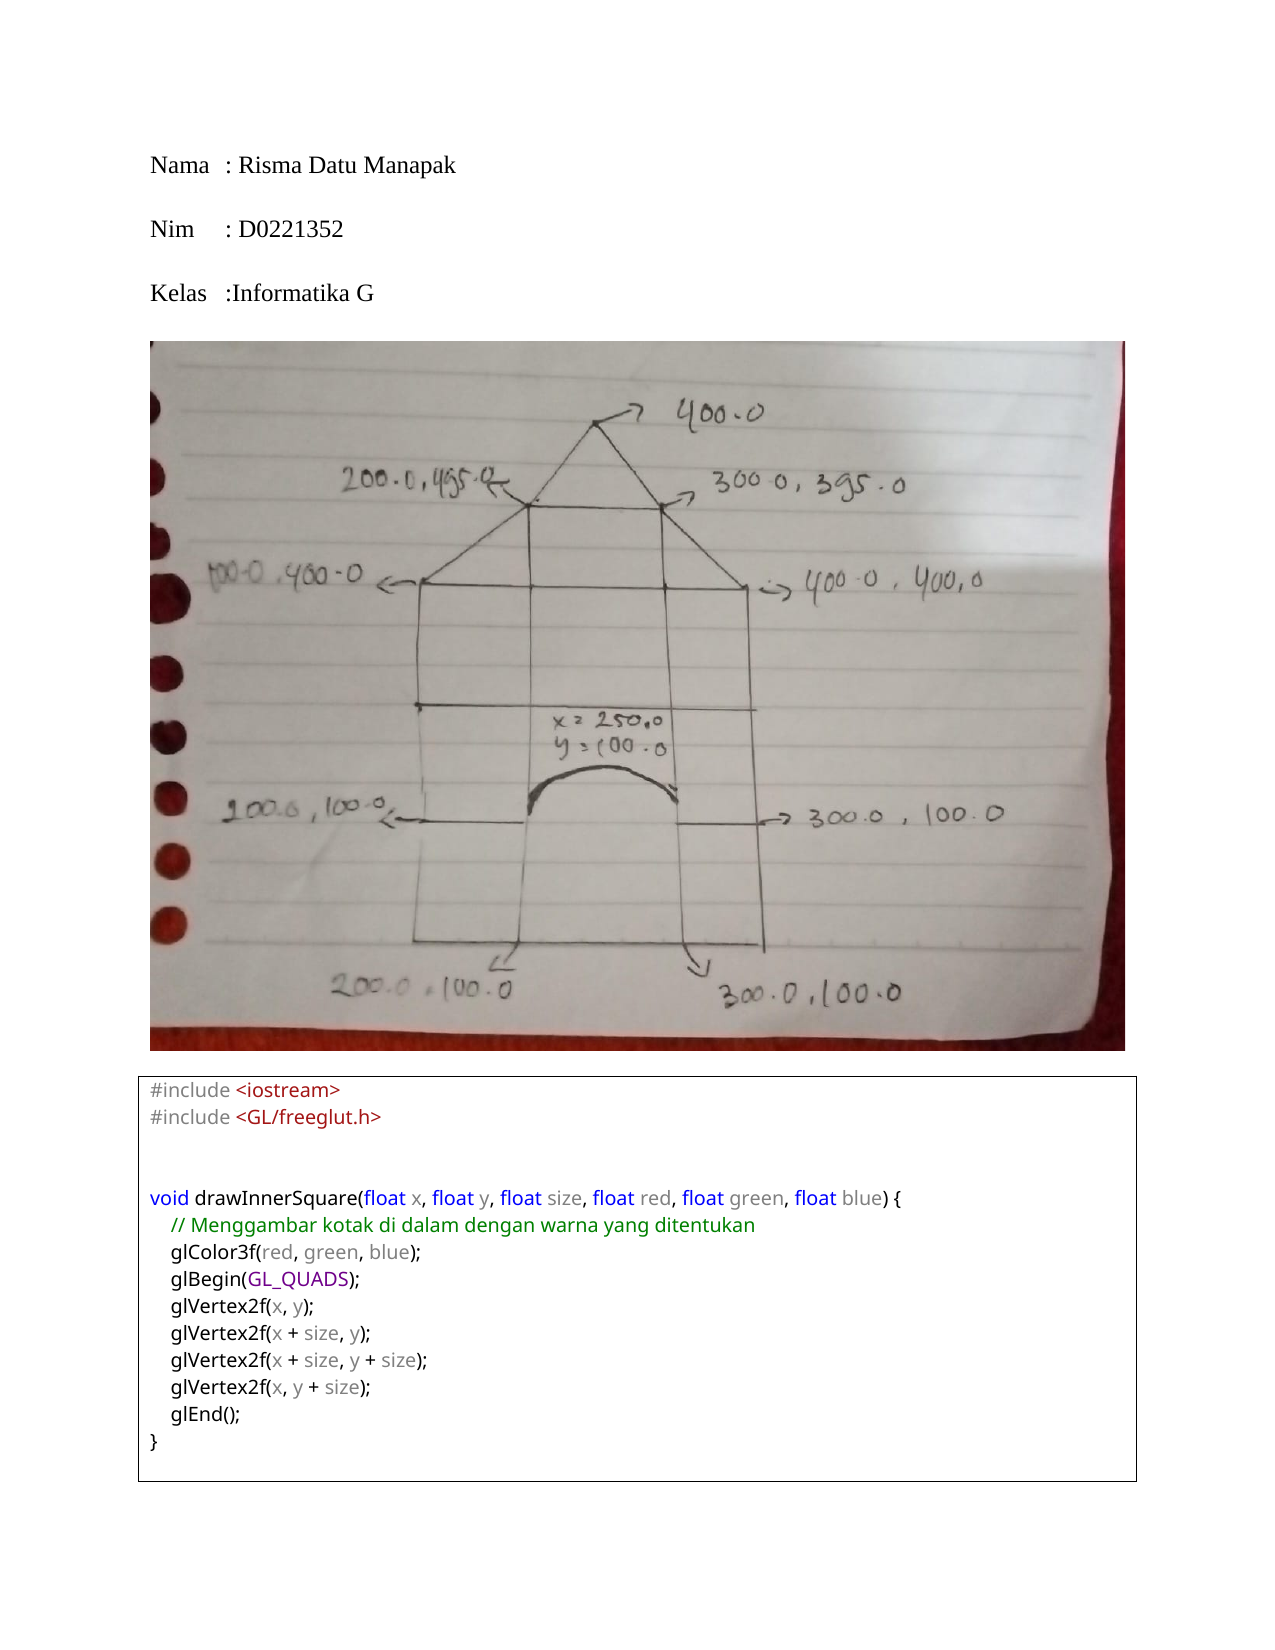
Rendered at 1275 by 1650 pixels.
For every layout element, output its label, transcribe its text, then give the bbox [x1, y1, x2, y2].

text Nama : Risma Datu Manapak [150, 150, 1125, 179]
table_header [139, 1077, 1136, 1481]
text Nim : D0221352 [150, 214, 1125, 243]
text Kelas :Informatika G [150, 278, 1125, 307]
picture [150, 341, 1125, 1051]
